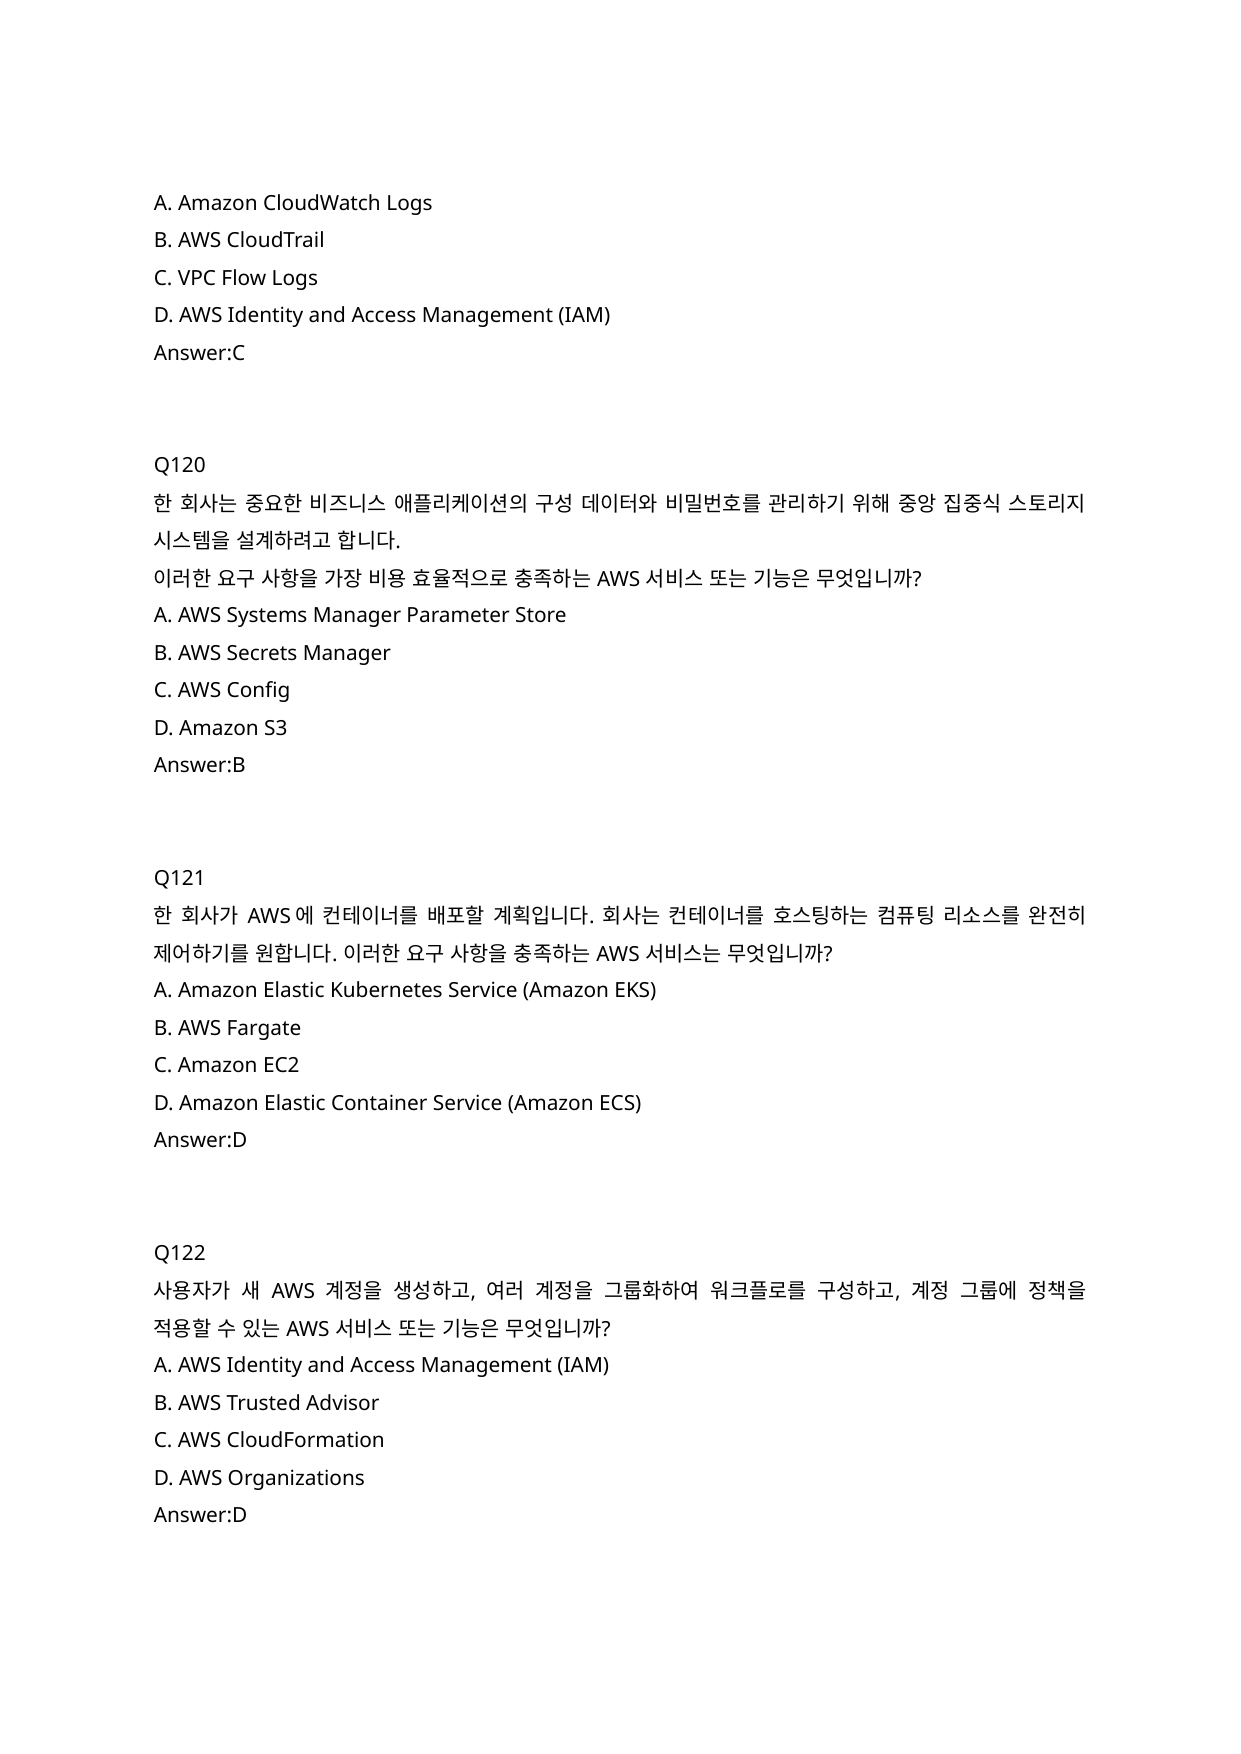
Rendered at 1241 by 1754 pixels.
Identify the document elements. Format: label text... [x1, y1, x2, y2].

text 이러한 요구 사항을 가장 비용 효율적으로 충족하는 AWS 서비스 또는 기능은 무엇입니까? [153, 558, 1087, 596]
text Q120 [153, 446, 1087, 483]
text 한 회사가 AWS에 컨테이너를 배포할 계획입니다. 회사는 컨테이너를 호스팅하는 컴퓨팅 리소스를 완전히 제어하기를 원합니다. 이러한 요구 사항을 충족하는 AWS 서비스는 무엇입니까? [153, 896, 1087, 971]
text 사용자가 새 AWS 계정을 생성하고, 여러 계정을 그룹화하여 워크플로를 구성하고, 계정 그룹에 정책을 적용할 수 있는 AWS 서비스 또는 기능은 무엇입니까? [153, 1271, 1087, 1346]
text A. Amazon Elastic Kubernetes Service (Amazon EKS) [153, 971, 1087, 1008]
text B. AWS Trusted Advisor [153, 1383, 1087, 1421]
text Answer:C [153, 333, 1087, 371]
text D. AWS Identity and Access Management (IAM) [153, 296, 1087, 333]
text D. Amazon S3 [153, 708, 1087, 746]
text C. VPC Flow Logs [153, 258, 1087, 296]
text 한 회사는 중요한 비즈니스 애플리케이션의 구성 데이터와 비밀번호를 관리하기 위해 중앙 집중식 스토리지 시스템을 설계하려고 합니다. [153, 483, 1087, 558]
text A. Amazon CloudWatch Logs [153, 183, 1087, 221]
text B. AWS Fargate [153, 1008, 1087, 1046]
text D. Amazon Elastic Container Service (Amazon ECS) [153, 1083, 1087, 1121]
text C. AWS CloudFormation [153, 1421, 1087, 1458]
text D. AWS Organizations [153, 1458, 1087, 1496]
text Answer:B [153, 746, 1087, 783]
text Q122 [153, 1233, 1087, 1271]
text C. AWS Config [153, 671, 1087, 708]
text Answer:D [153, 1496, 1087, 1533]
text A. AWS Identity and Access Management (IAM) [153, 1346, 1087, 1383]
text B. AWS Secrets Manager [153, 633, 1087, 671]
text B. AWS CloudTrail [153, 221, 1087, 258]
text A. AWS Systems Manager Parameter Store [153, 596, 1087, 633]
text Q121 [153, 858, 1087, 896]
text Answer:D [153, 1121, 1087, 1158]
text C. Amazon EC2 [153, 1046, 1087, 1083]
